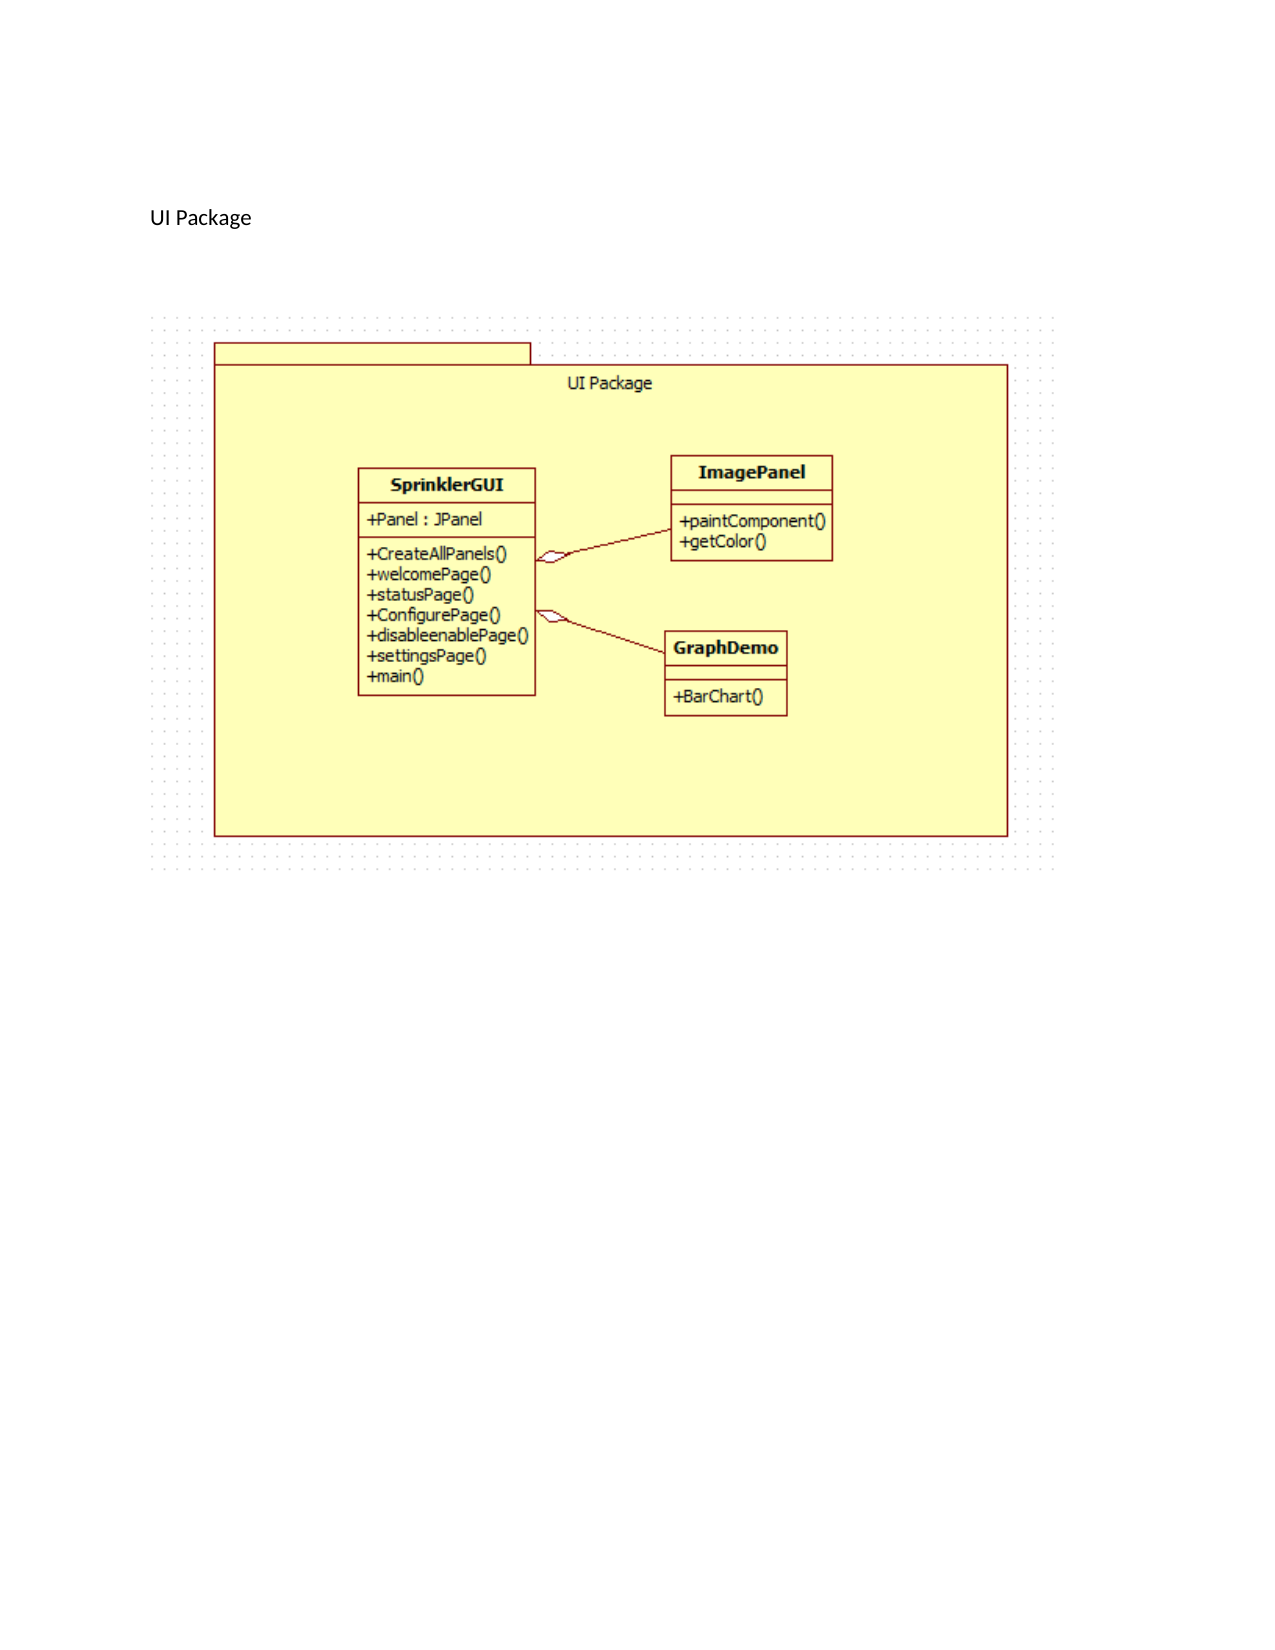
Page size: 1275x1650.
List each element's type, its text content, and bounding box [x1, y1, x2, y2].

picture [150, 309, 1057, 900]
text UI Package [150, 203, 1125, 231]
